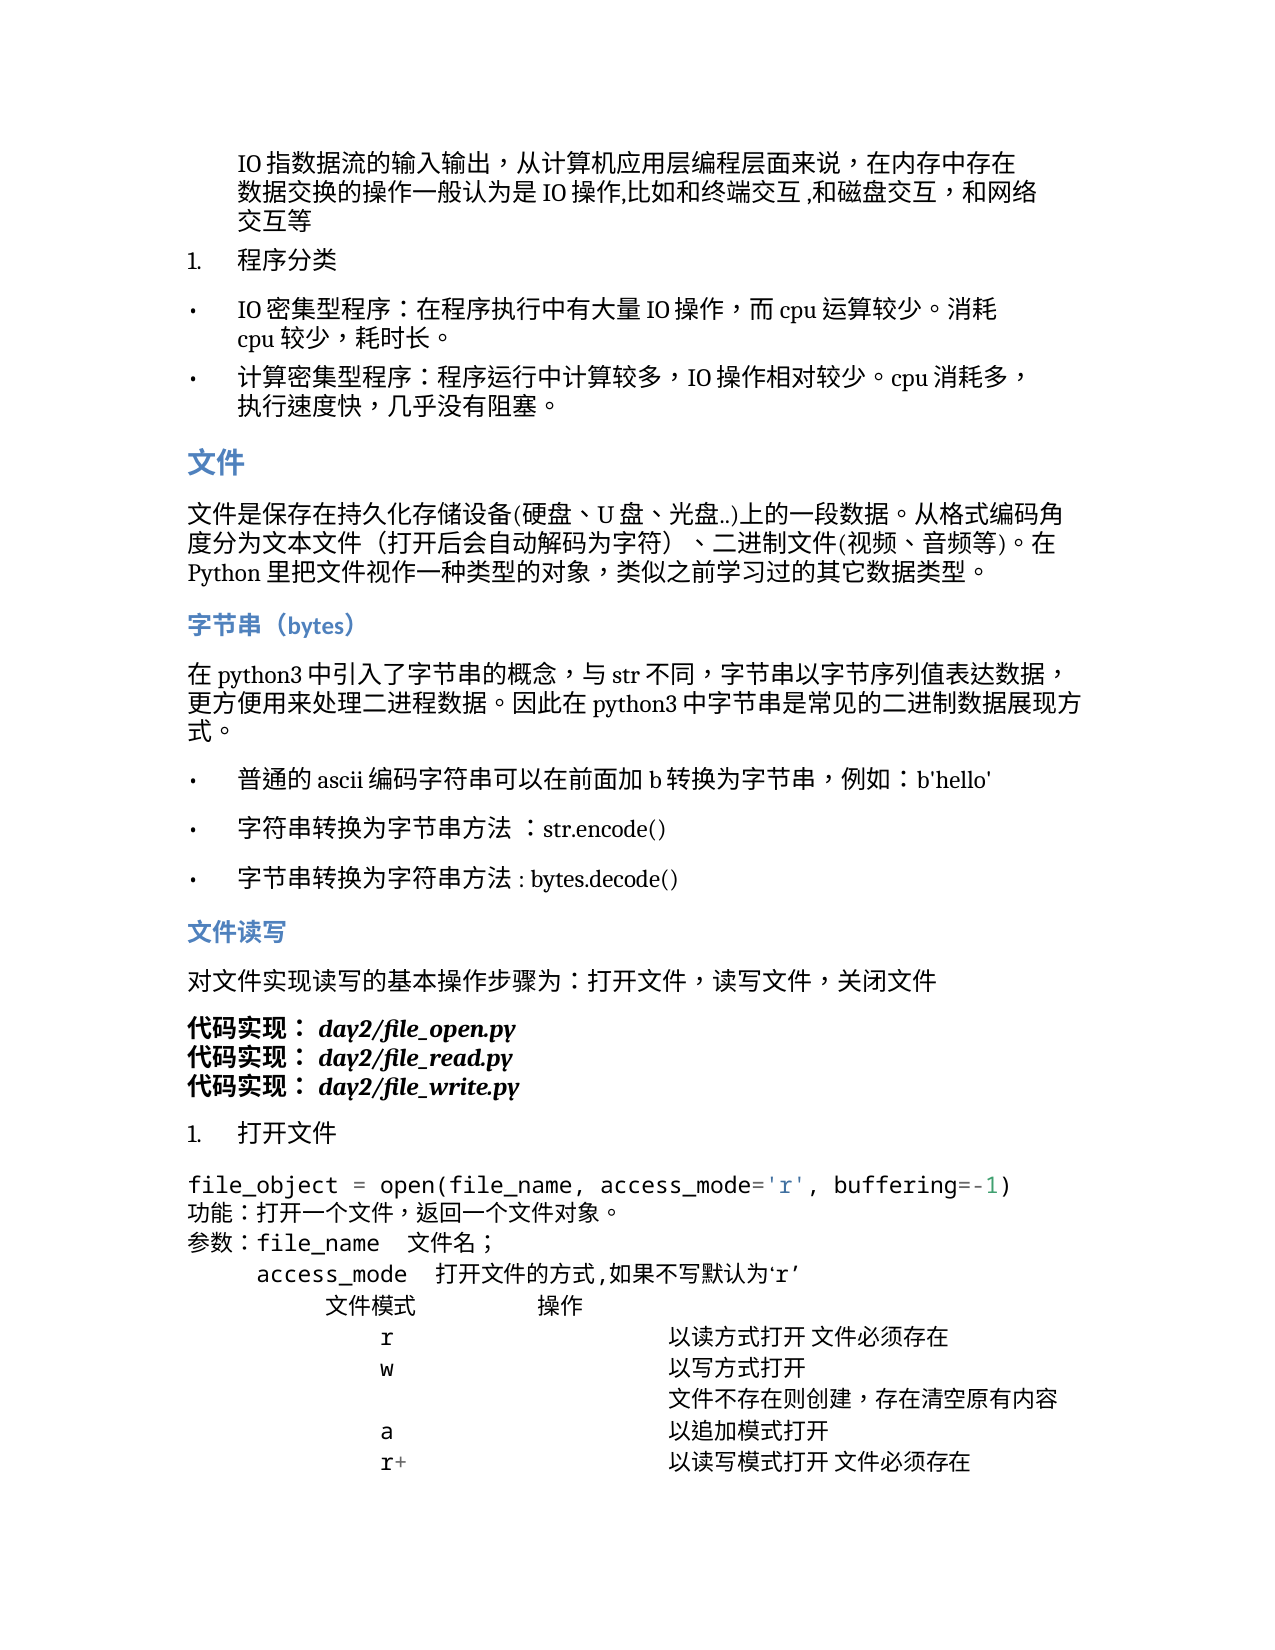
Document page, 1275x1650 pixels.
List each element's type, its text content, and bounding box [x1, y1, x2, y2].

list 打开文件 [187, 1120, 1087, 1149]
list 程序分类 [187, 247, 1087, 275]
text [187, 1169, 1087, 1477]
text 在python3中引入了字节串的概念，与str不同，字节串以字节序列值表达数据，更方便用来处理二进程数据。因此在python3中字节串是常见的二进制数据展现方式。 [187, 661, 1087, 747]
list 字符串转换为字节串方法 ：str.encode() [187, 815, 1087, 844]
text 对文件实现读写的基本操作步骤为：打开文件，读写文件，关闭文件 [187, 967, 1087, 996]
text IO指数据流的输入输出，从计算机应用层编程层面来说，在内存中存在数据交换的操作一般认为是IO操作,比如和终端交互 ,和磁盘交互，和网络交互等 [237, 150, 1037, 236]
list 计算密集型程序：程序运行中计算较多，IO操作相对较少。cpu消耗多，执行速度快，几乎没有阻塞。 [187, 364, 1037, 422]
subtitle 文件 [187, 442, 1087, 482]
text 文件是保存在持久化存储设备(硬盘、U盘、光盘..)上的一段数据。从格式编码角度分为文本文件（打开后会自动解码为字符）、二进制文件(视频、音频等)。在Python里把文件视作一种类型的对象，类似之前学习过的其它数据类型。 [187, 501, 1087, 587]
subtitle 字节串（bytes） [187, 608, 1087, 642]
subtitle 文件读写 [187, 914, 1087, 949]
list IO密集型程序：在程序执行中有大量IO操作，而cpu运算较少。消耗cpu较少，耗时长。 [187, 296, 1037, 354]
list 普通的ascii编码字符串可以在前面加b转换为字节串，例如：b'hello' [187, 766, 1087, 794]
text 代码实现： day2/file_open.py 代码实现： day2/file_read.py 代码实现： day2/file_write.py [187, 1015, 1087, 1101]
list 字节串转换为字符串方法 : bytes.decode() [187, 865, 1087, 894]
